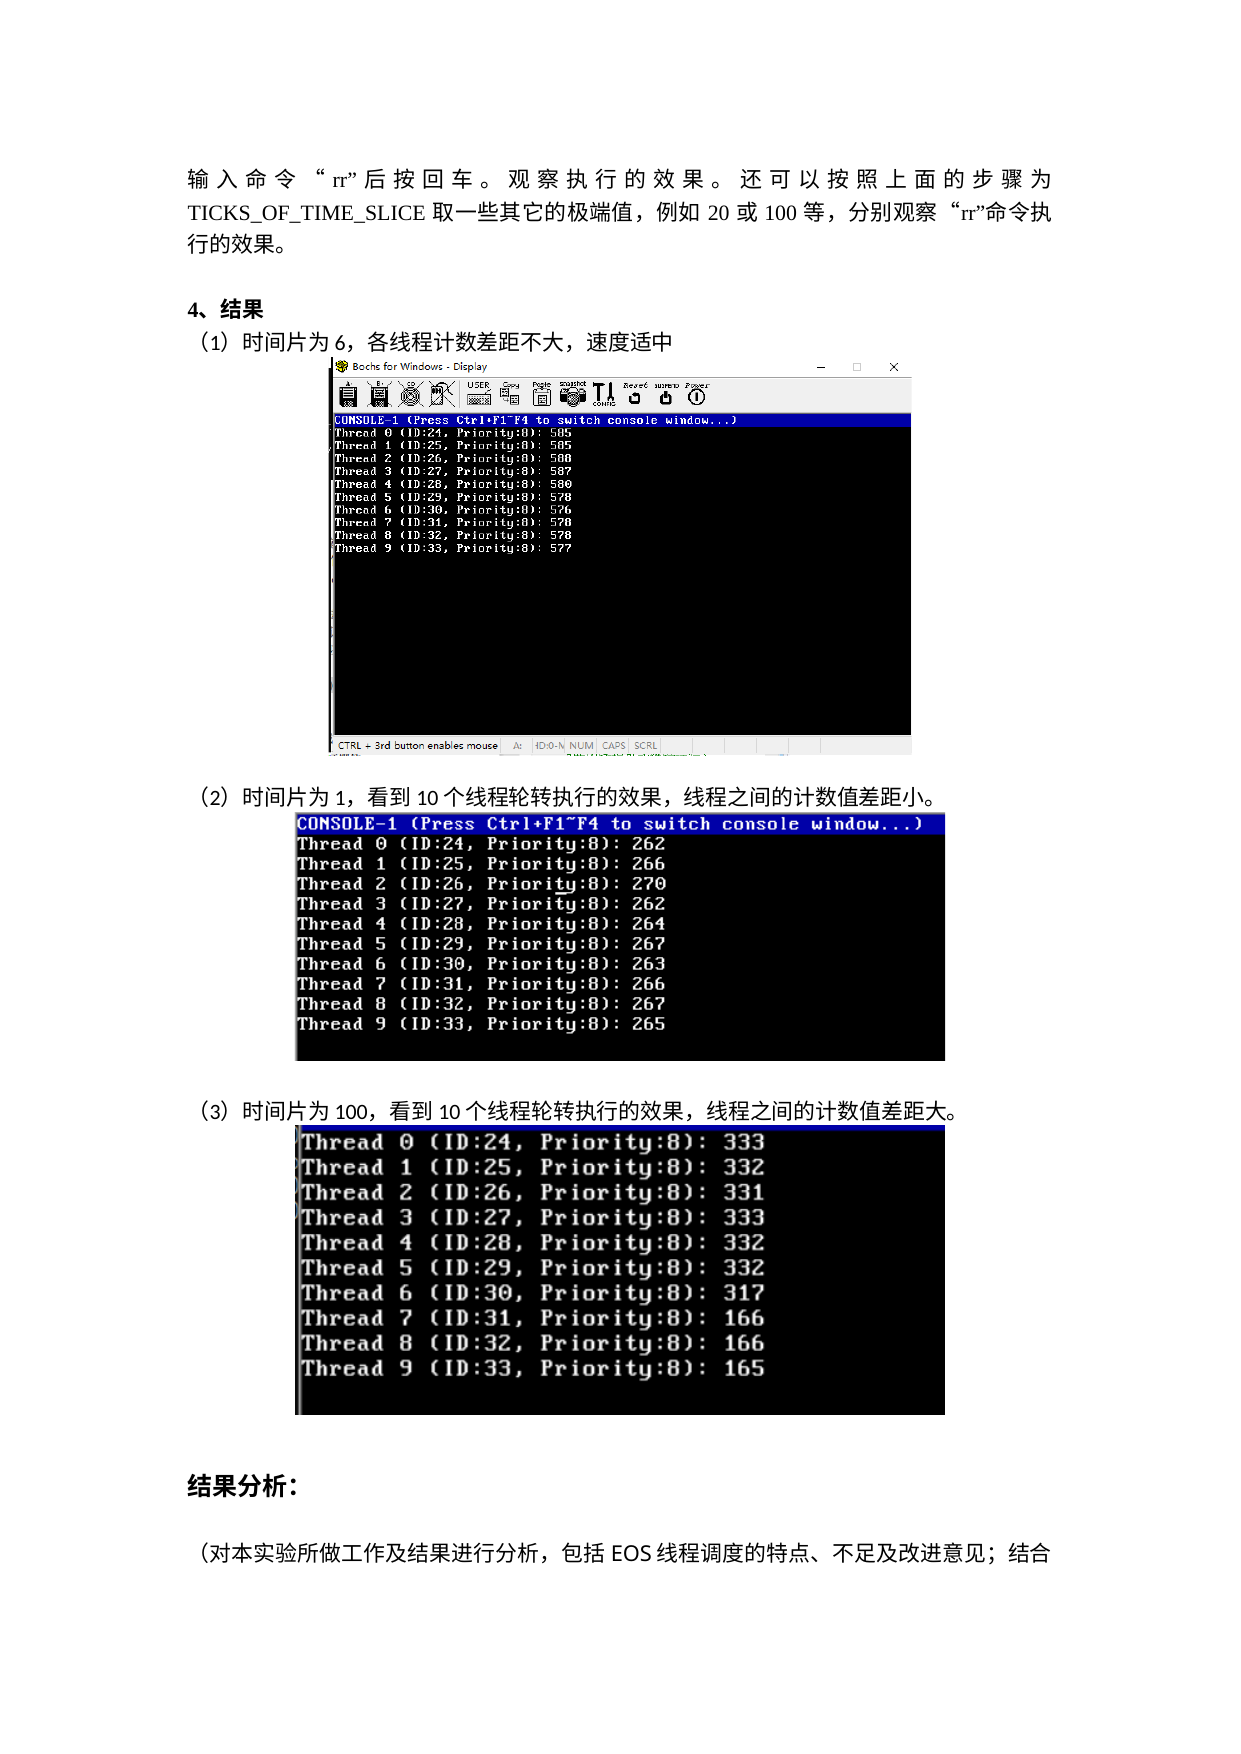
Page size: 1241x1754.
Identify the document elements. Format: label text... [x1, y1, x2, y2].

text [187, 162, 1053, 259]
text （3）时间片为100，看到 10 个线程轮转执行的效果，线程之间的计数值差距大。 [187, 1093, 1053, 1126]
picture [295, 1125, 945, 1415]
text （2）时间片为1，看到 10 个线程轮转执行的效果，线程之间的计数值差距小。 [187, 779, 1053, 812]
picture [328, 357, 912, 756]
text 4、结果 [187, 292, 1053, 324]
picture [294, 812, 946, 1061]
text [187, 1536, 1053, 1568]
text （1）时间片为6，各线程计数差距不大，速度适中 [187, 324, 1053, 357]
text 结果分析： [187, 1452, 1053, 1517]
